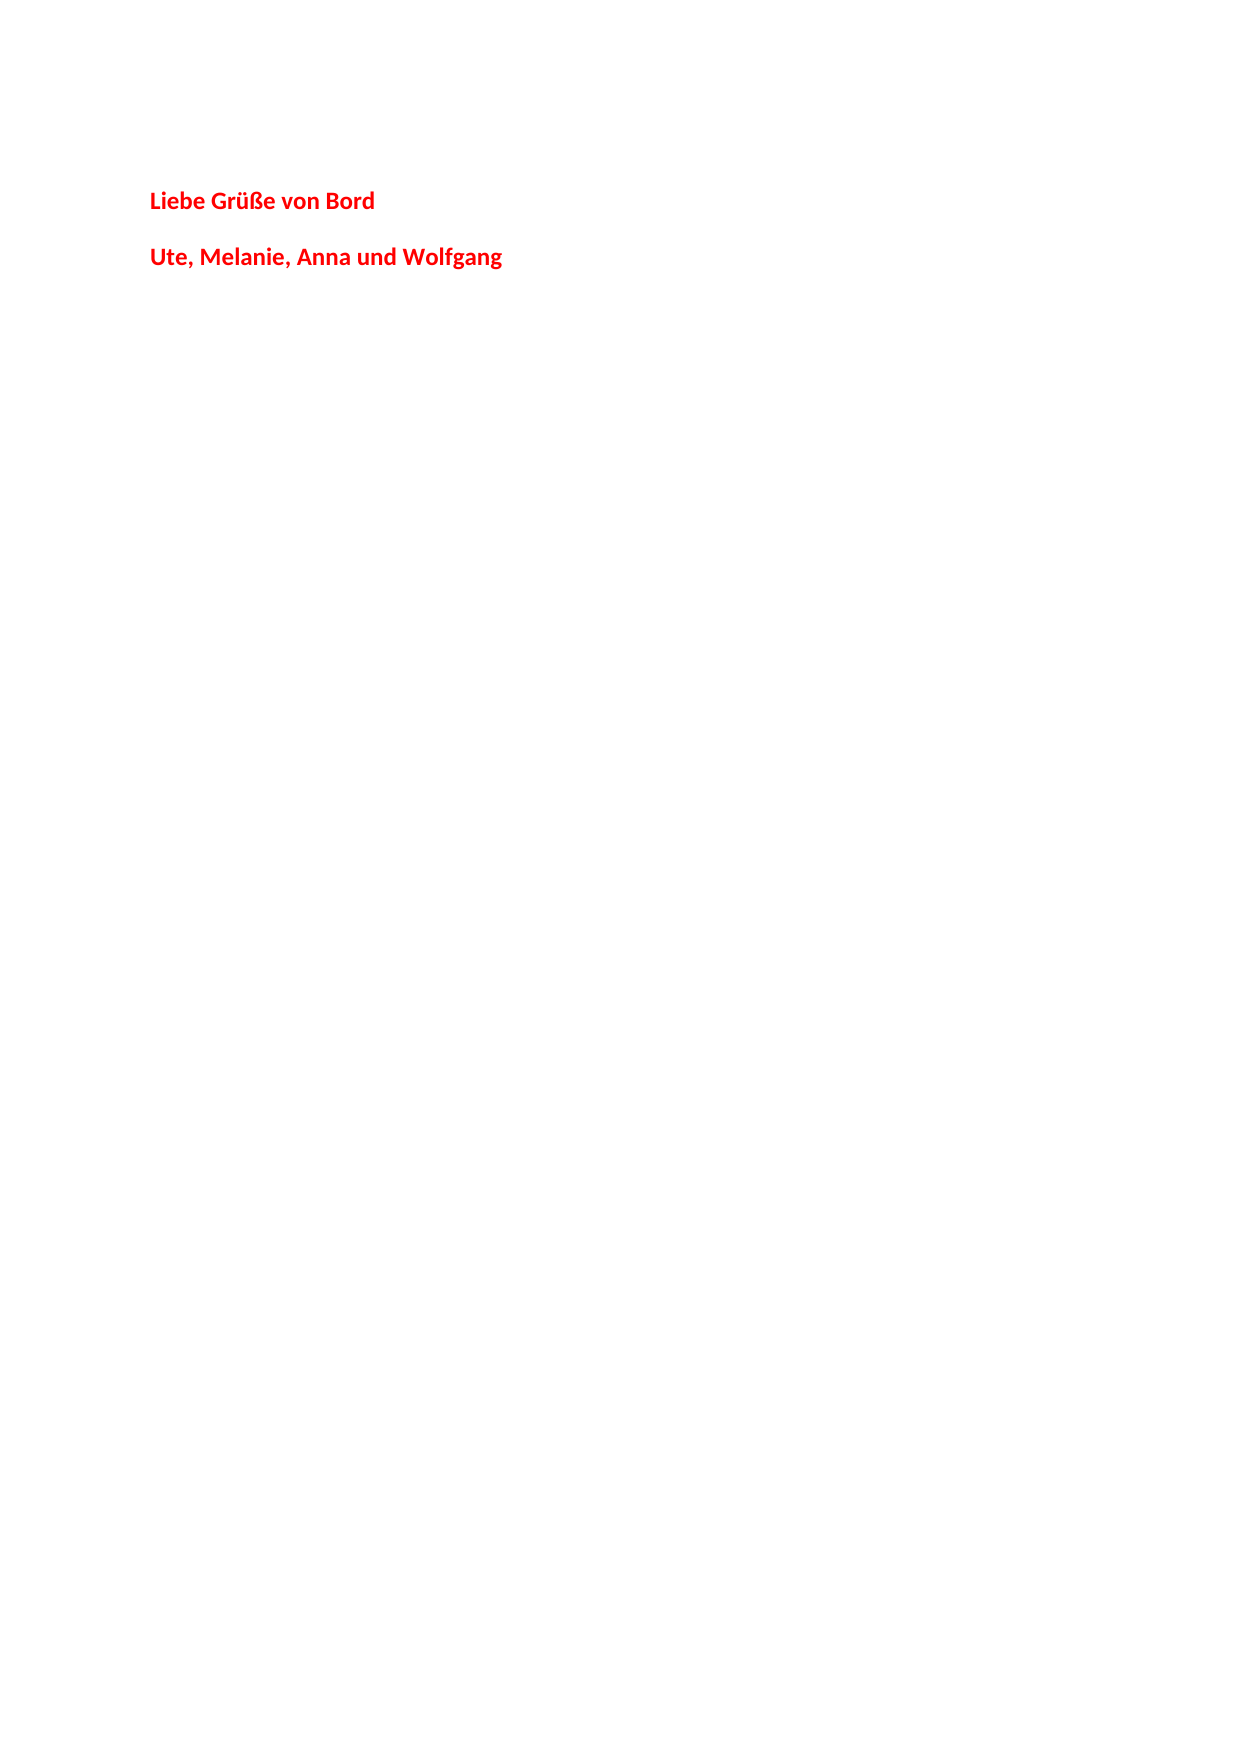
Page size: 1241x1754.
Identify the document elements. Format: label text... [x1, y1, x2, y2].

text Liebe Grüße von Bord [150, 186, 1154, 216]
text Ute, Melanie, Anna und Wolfgang [150, 241, 1154, 272]
